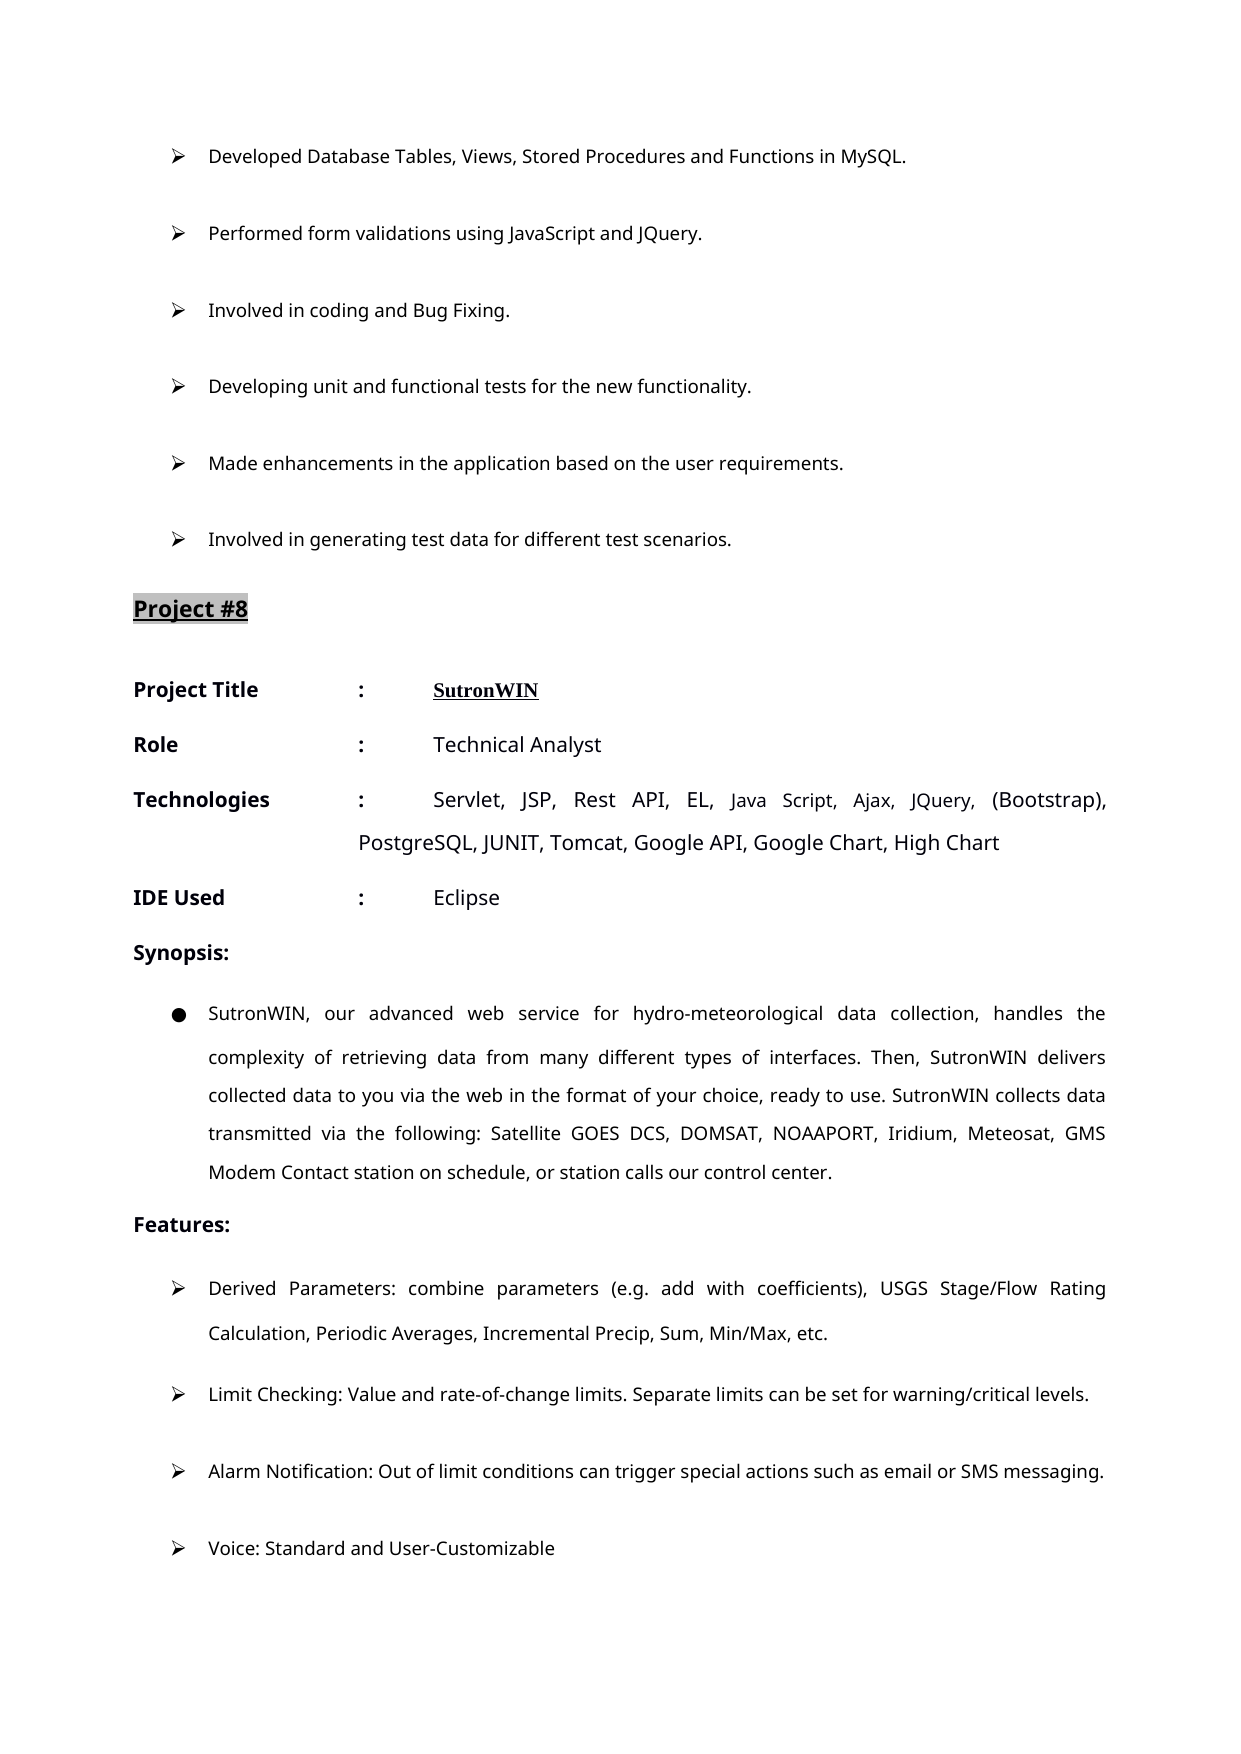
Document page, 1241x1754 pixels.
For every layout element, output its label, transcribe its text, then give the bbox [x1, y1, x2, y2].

list Developed Database Tables, Views, Stored Procedures and Functions in MySQL. [171, 133, 1107, 176]
list Derived Parameters: combine parameters (e.g. add with coefficients), USGS Stage/Flow Rating Calculation, Periodic Averages, Incremental Precip, Sum, Min/Max, etc. [171, 1265, 1107, 1346]
text Synopsis: [133, 938, 1107, 966]
text Technologies : Servlet, JSP, Rest API, EL, Java Script, Ajax, JQuery, (Bootstrap), PostgreSQL, JUNIT, Tomcat, Google API, Google Chart, High Chart [133, 785, 1107, 856]
text Project #8 [133, 592, 1107, 624]
text Features: [133, 1210, 1107, 1238]
text Role : Technical Analyst [133, 730, 1107, 758]
list Limit Checking: Value and rate-of-change limits. Separate limits can be set for warning/critical levels. [171, 1371, 1107, 1414]
list Involved in coding and Bug Fixing. [171, 286, 1107, 329]
list Made enhancements in the application based on the user requirements. [171, 439, 1107, 482]
list Voice: Standard and User-Customizable [171, 1524, 1107, 1567]
text IDE Used : Eclipse [133, 883, 1107, 911]
list Alarm Notification: Out of limit conditions can trigger special actions such as email or SMS messaging. [171, 1447, 1107, 1490]
list Involved in generating test data for different test scenarios. [171, 516, 1107, 559]
text Project Title : SutronWIN [133, 675, 1107, 703]
list SutronWIN, our advanced web service for hydro-meteorological data collection, handles the complexity of retrieving data from many different types of interfaces. Then, SutronWIN delivers collected data to you via the web in the format of your choice, ready to use. SutronWIN collects data transmitted via the following: Satellite GOES DCS, DOMSAT, NOAAPORT, Iridium, Meteosat, GMS Modem Contact station on schedule, or station calls our control center. [171, 993, 1107, 1184]
list Developing unit and functional tests for the new functionality. [171, 363, 1107, 406]
list Performed form validations using JavaScript and JQuery. [171, 210, 1107, 252]
